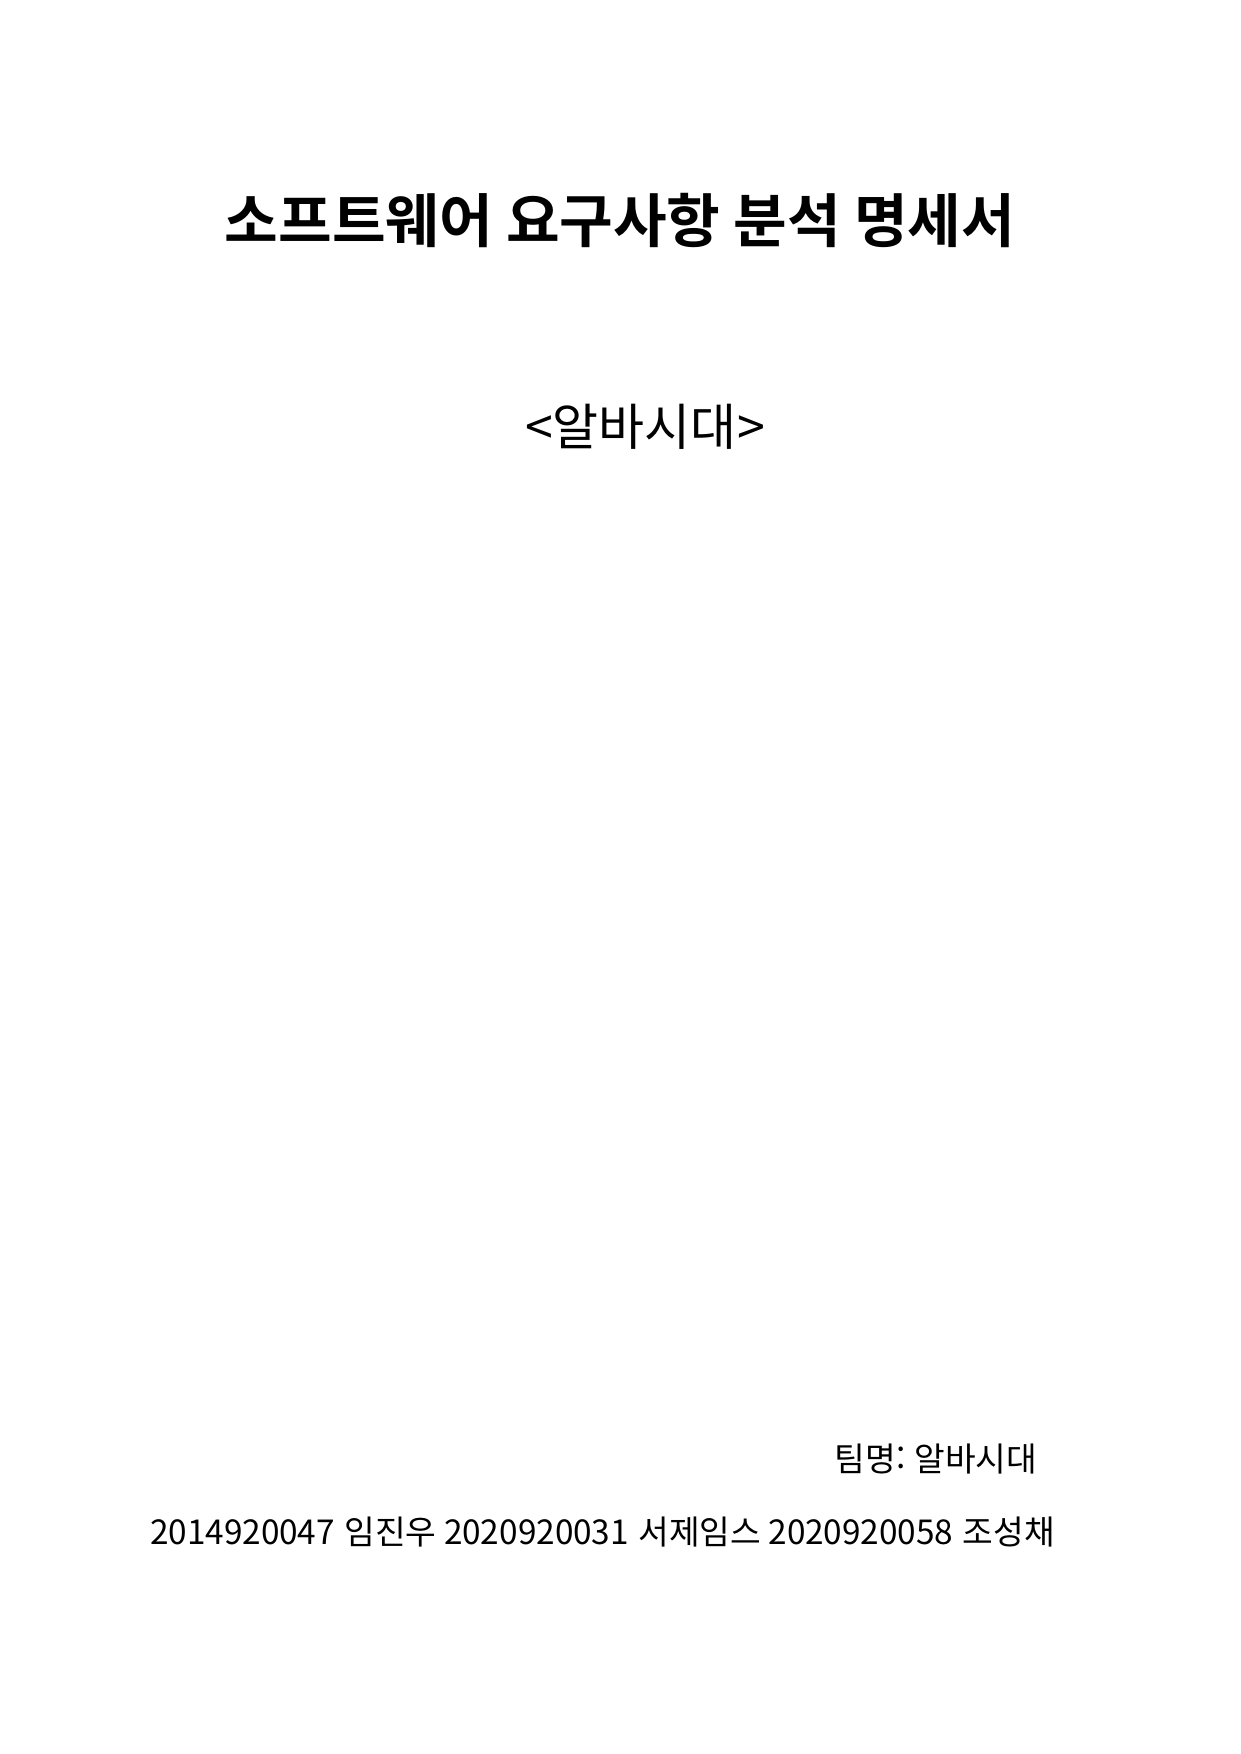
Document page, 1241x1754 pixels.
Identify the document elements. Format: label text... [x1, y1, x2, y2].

text <알바시대> [450, 387, 1090, 459]
text 2014920047 임진우 2020920031 서제임스 2020920058 조성채 [150, 1506, 1090, 1554]
text 팀명: 알바시대 [750, 1433, 1090, 1481]
text 소프트웨어 요구사항 분석 명세서 [150, 175, 1090, 259]
